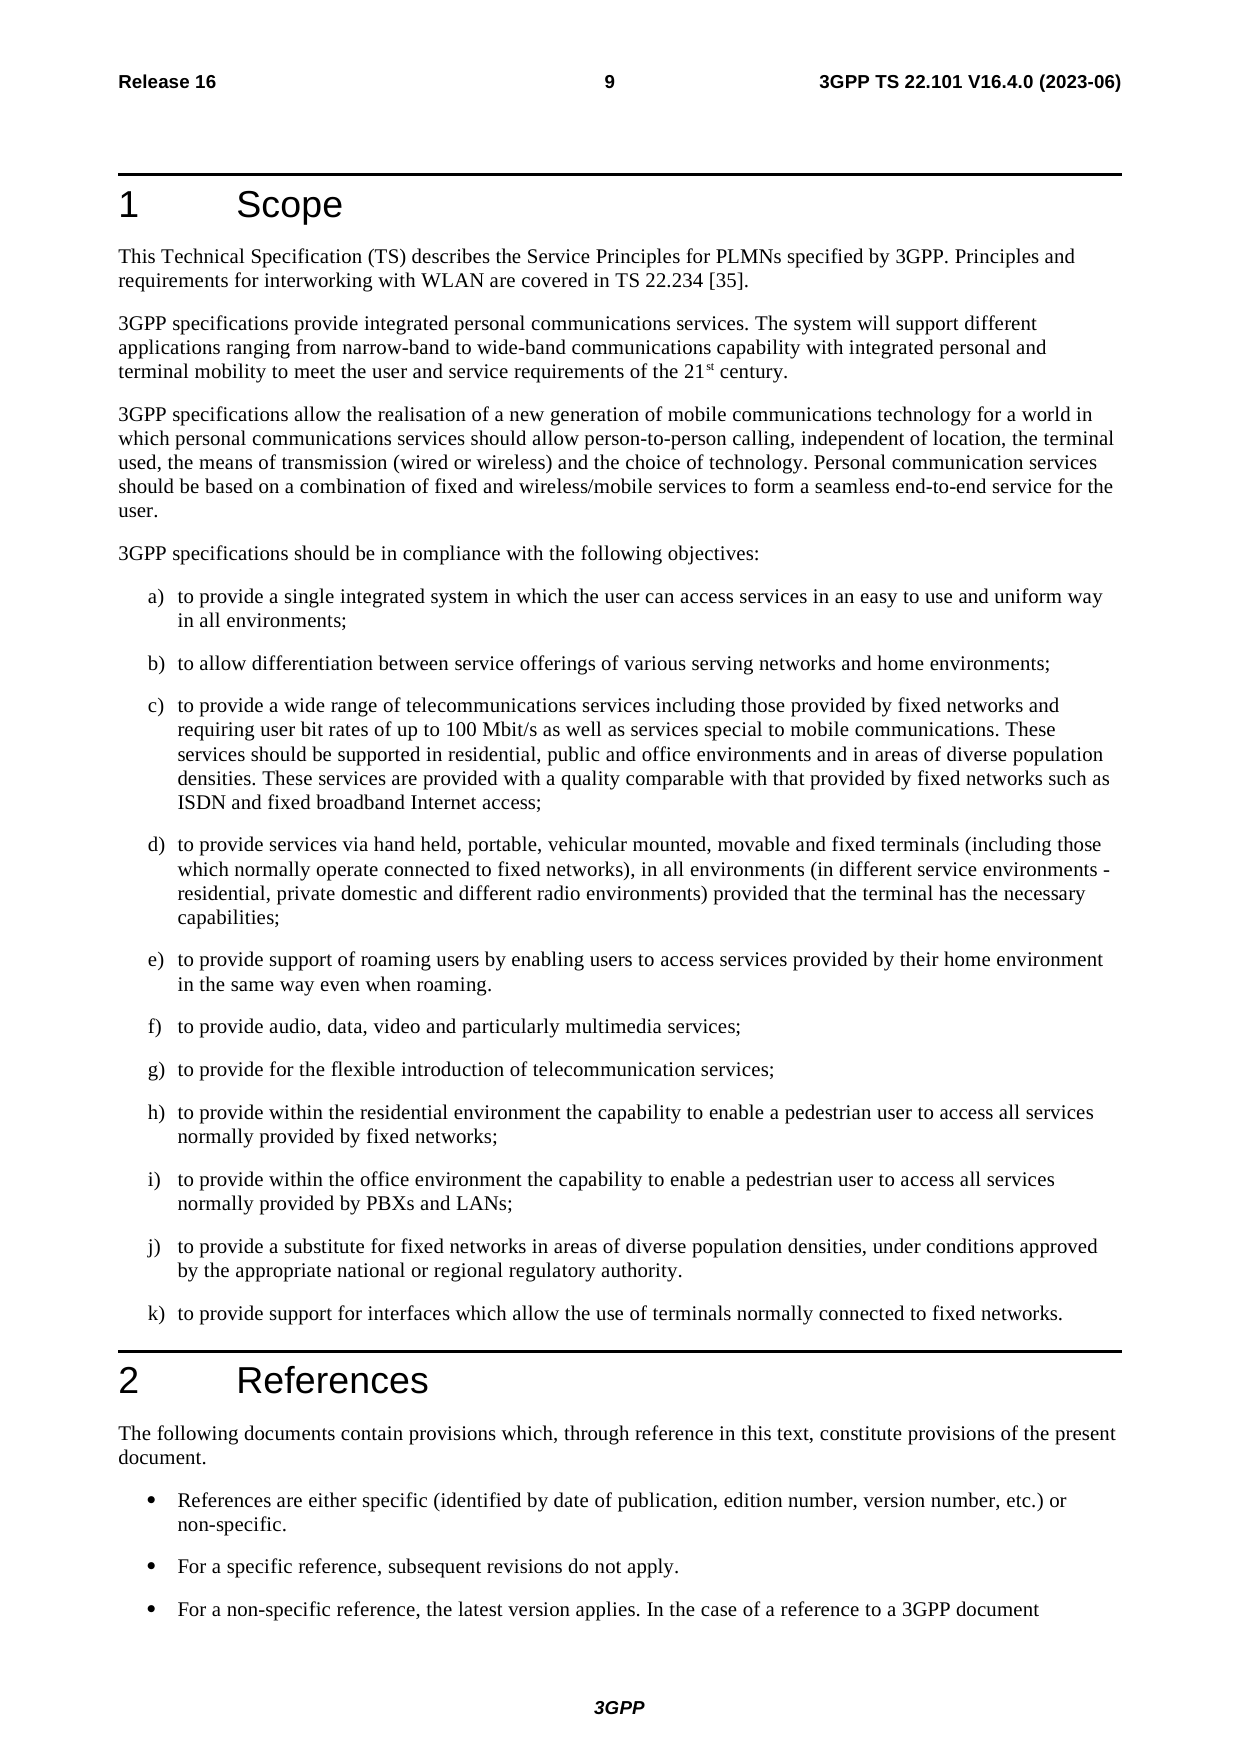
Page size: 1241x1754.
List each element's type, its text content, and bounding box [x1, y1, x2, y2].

subtitle 2 References [118, 1353, 1122, 1402]
text c) to provide a wide range of telecommunications services including those provided by fixed networks and requiring user bit rates of up to 100 Mbit/s as well as services special to mobile communications. These services should be supported in residential, public and office environments and in areas of diverse population densities. These services are provided with a quality comparable with that provided by fixed networks such as ISDN and fixed broadband Internet access; [148, 693, 1122, 813]
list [148, 1597, 1122, 1621]
text d) to provide services via hand held, portable, vehicular mounted, movable and fixed terminals (including those which normally operate connected to fixed networks), in all environments (in different service environments - residential, private domestic and different radio environments) provided that the terminal has the necessary capabilities; [148, 832, 1122, 928]
text j) to provide a substitute for fixed networks in areas of diverse population densities, under conditions approved by the appropriate national or regional regulatory authority. [148, 1233, 1122, 1282]
text 3GPP specifications should be in compliance with the following objectives: [118, 541, 1122, 565]
text h) to provide within the residential environment the capability to enable a pedestrian user to access all services normally provided by fixed networks; [148, 1100, 1122, 1148]
text The following documents contain provisions which, through reference in this text, constitute provisions of the present document. [118, 1421, 1122, 1469]
text 3GPP specifications allow the realisation of a new generation of mobile communications technology for a world in which personal communications services should allow person-to-person calling, independent of location, the terminal used, the means of transmission (wired or wireless) and the choice of technology. Personal communication services should be based on a combination of fixed and wireless/mobile services to form a seamless end-to-end service for the user. [118, 402, 1122, 522]
text g) to provide for the flexible introduction of telecommunication services; [148, 1057, 1122, 1081]
list For a specific reference, subsequent revisions do not apply. [148, 1554, 1122, 1578]
subtitle 1 Scope [118, 176, 1122, 225]
text 3GPP specifications provide integrated personal communications services. The system will support different applications ranging from narrow-band to wide-band communications capability with integrated personal and terminal mobility to meet the user and service requirements of the 21st century. [118, 311, 1122, 383]
text f) to provide audio, data, video and particularly multimedia services; [148, 1014, 1122, 1038]
text k) to provide support for interfaces which allow the use of terminals normally connected to fixed networks. [148, 1300, 1122, 1324]
list References are either specific (identified by date of publication, edition number, version number, etc.) or non-specific. [148, 1487, 1122, 1536]
text This Technical Specification (TS) describes the Service Principles for PLMNs specified by 3GPP. Principles and requirements for interworking with WLAN are covered in TS 22.234 [35]. [118, 244, 1122, 292]
text a) to provide a single integrated system in which the user can access services in an easy to use and uniform way in all environments; [148, 583, 1122, 632]
text i) to provide within the office environment the capability to enable a pedestrian user to access all services normally provided by PBXs and LANs; [148, 1167, 1122, 1215]
text b) to allow differentiation between service offerings of various serving networks and home environments; [148, 650, 1122, 674]
text e) to provide support of roaming users by enabling users to access services provided by their home environment in the same way even when roaming. [148, 947, 1122, 995]
